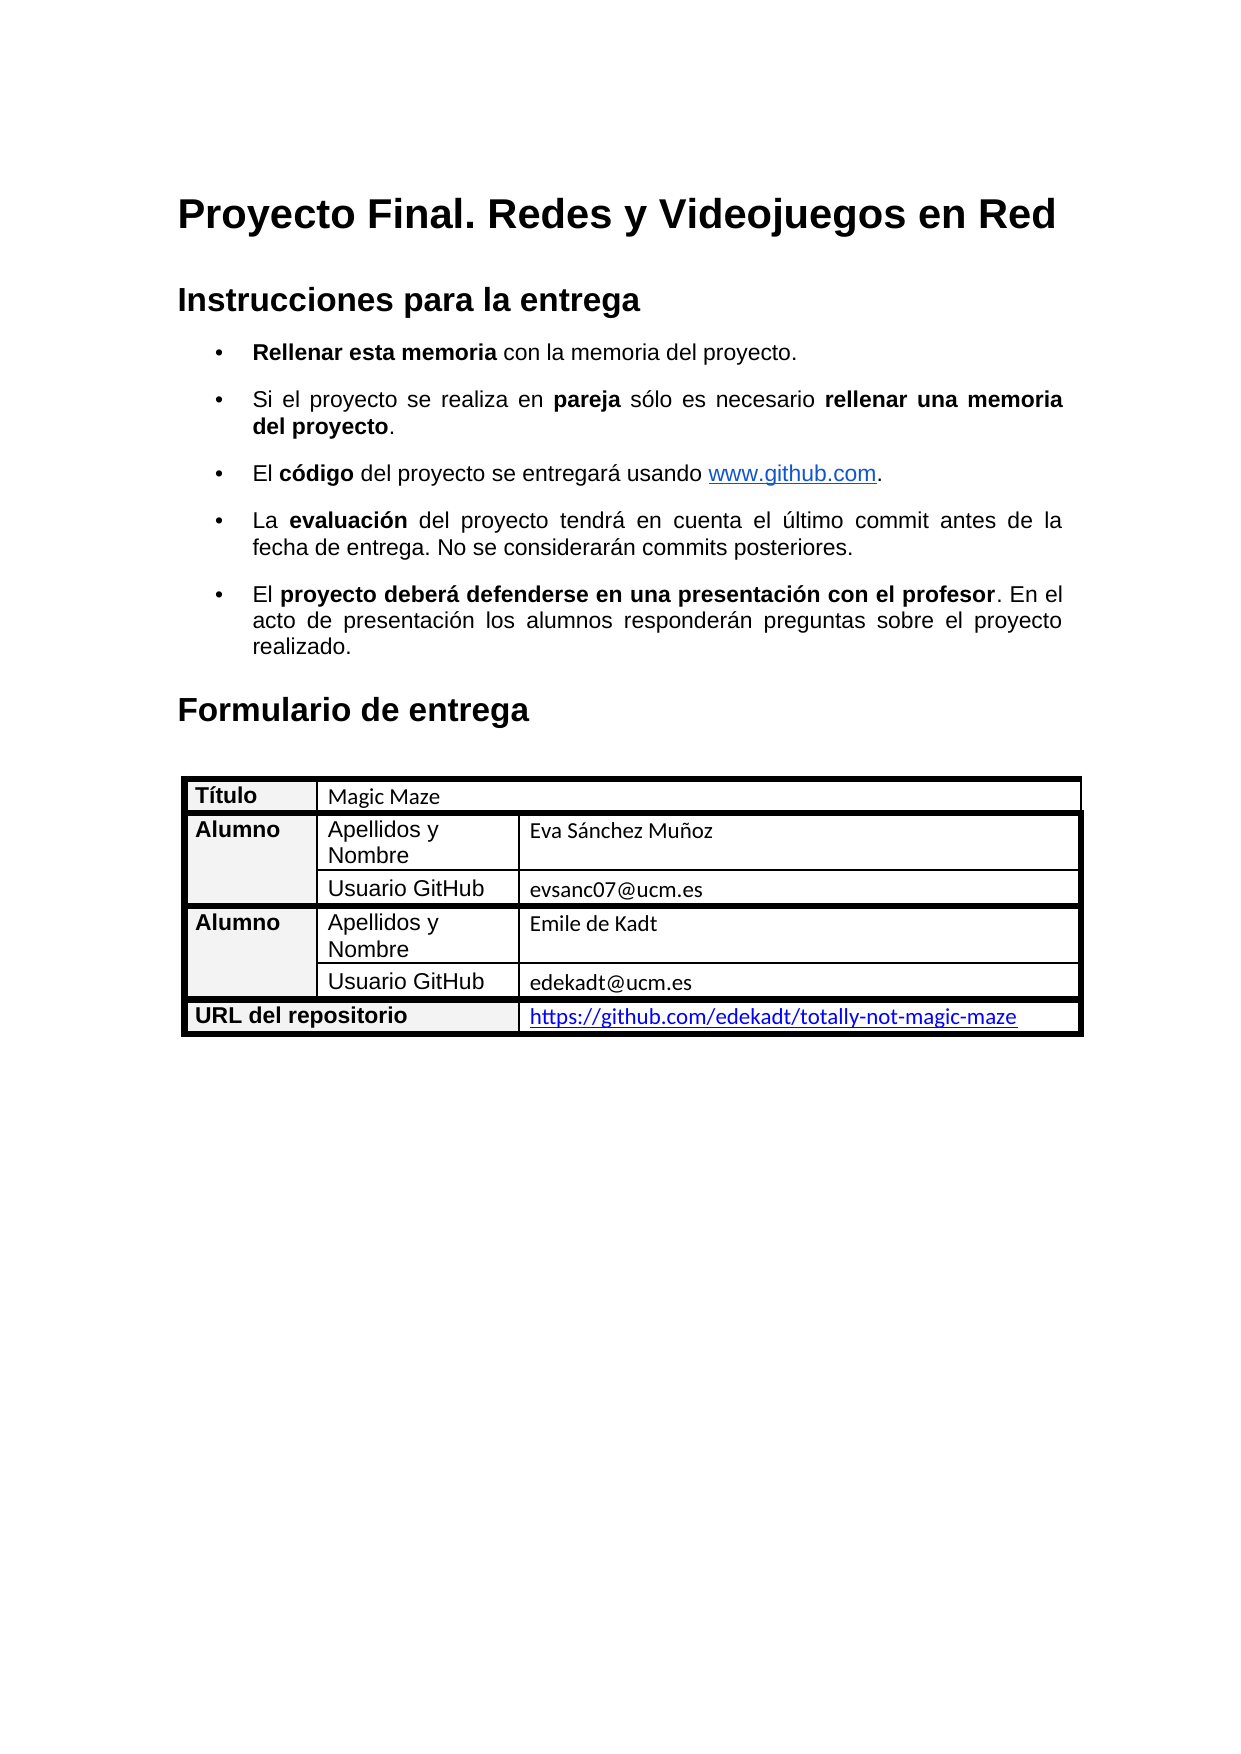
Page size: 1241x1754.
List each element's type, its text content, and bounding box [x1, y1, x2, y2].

table_cell Alumno [188, 816, 316, 903]
table_cell https://github.com/edekadt/totally-not-magic-maze [520, 1003, 1078, 1031]
table_cell Usuario GitHub [318, 964, 518, 996]
table_cell evsanc07@ucm.es [520, 871, 1078, 903]
table_cell edekadt@ucm.es [520, 964, 1078, 996]
text Instrucciones para la entrega [177, 280, 1063, 318]
table_cell URL del repositorio [188, 1003, 518, 1031]
table_cell Emile de Kadt [520, 909, 1078, 962]
list El código del proyecto se entregará usando www.github.com. [215, 460, 1063, 486]
list Rellenar esta memoria con la memoria del proyecto. [215, 339, 1063, 366]
table_cell Apellidos y Nombre [318, 816, 518, 869]
table_header Título [188, 782, 316, 810]
table_cell Alumno [188, 909, 316, 996]
list Si el proyecto se realiza en pareja sólo es necesario rellenar una memoria del proyecto. [215, 386, 1063, 439]
table_cell Usuario GitHub [318, 871, 518, 903]
list La evaluación del proyecto tendrá en cuenta el último commit antes de la fecha de entrega. No se considerarán commits posteriores. [215, 507, 1063, 560]
table_cell Apellidos y Nombre [318, 909, 518, 962]
text Proyecto Final. Redes y Videojuegos en Red [177, 189, 1063, 237]
table_header Magic Maze [318, 782, 1080, 810]
text Formulario de entrega [177, 690, 1063, 728]
table_cell Eva Sánchez Muñoz [520, 816, 1078, 869]
list El proyecto deberá defenderse en una presentación con el profesor. En el acto de presentación los alumnos responderán preguntas sobre el proyecto realizado. [215, 581, 1063, 660]
